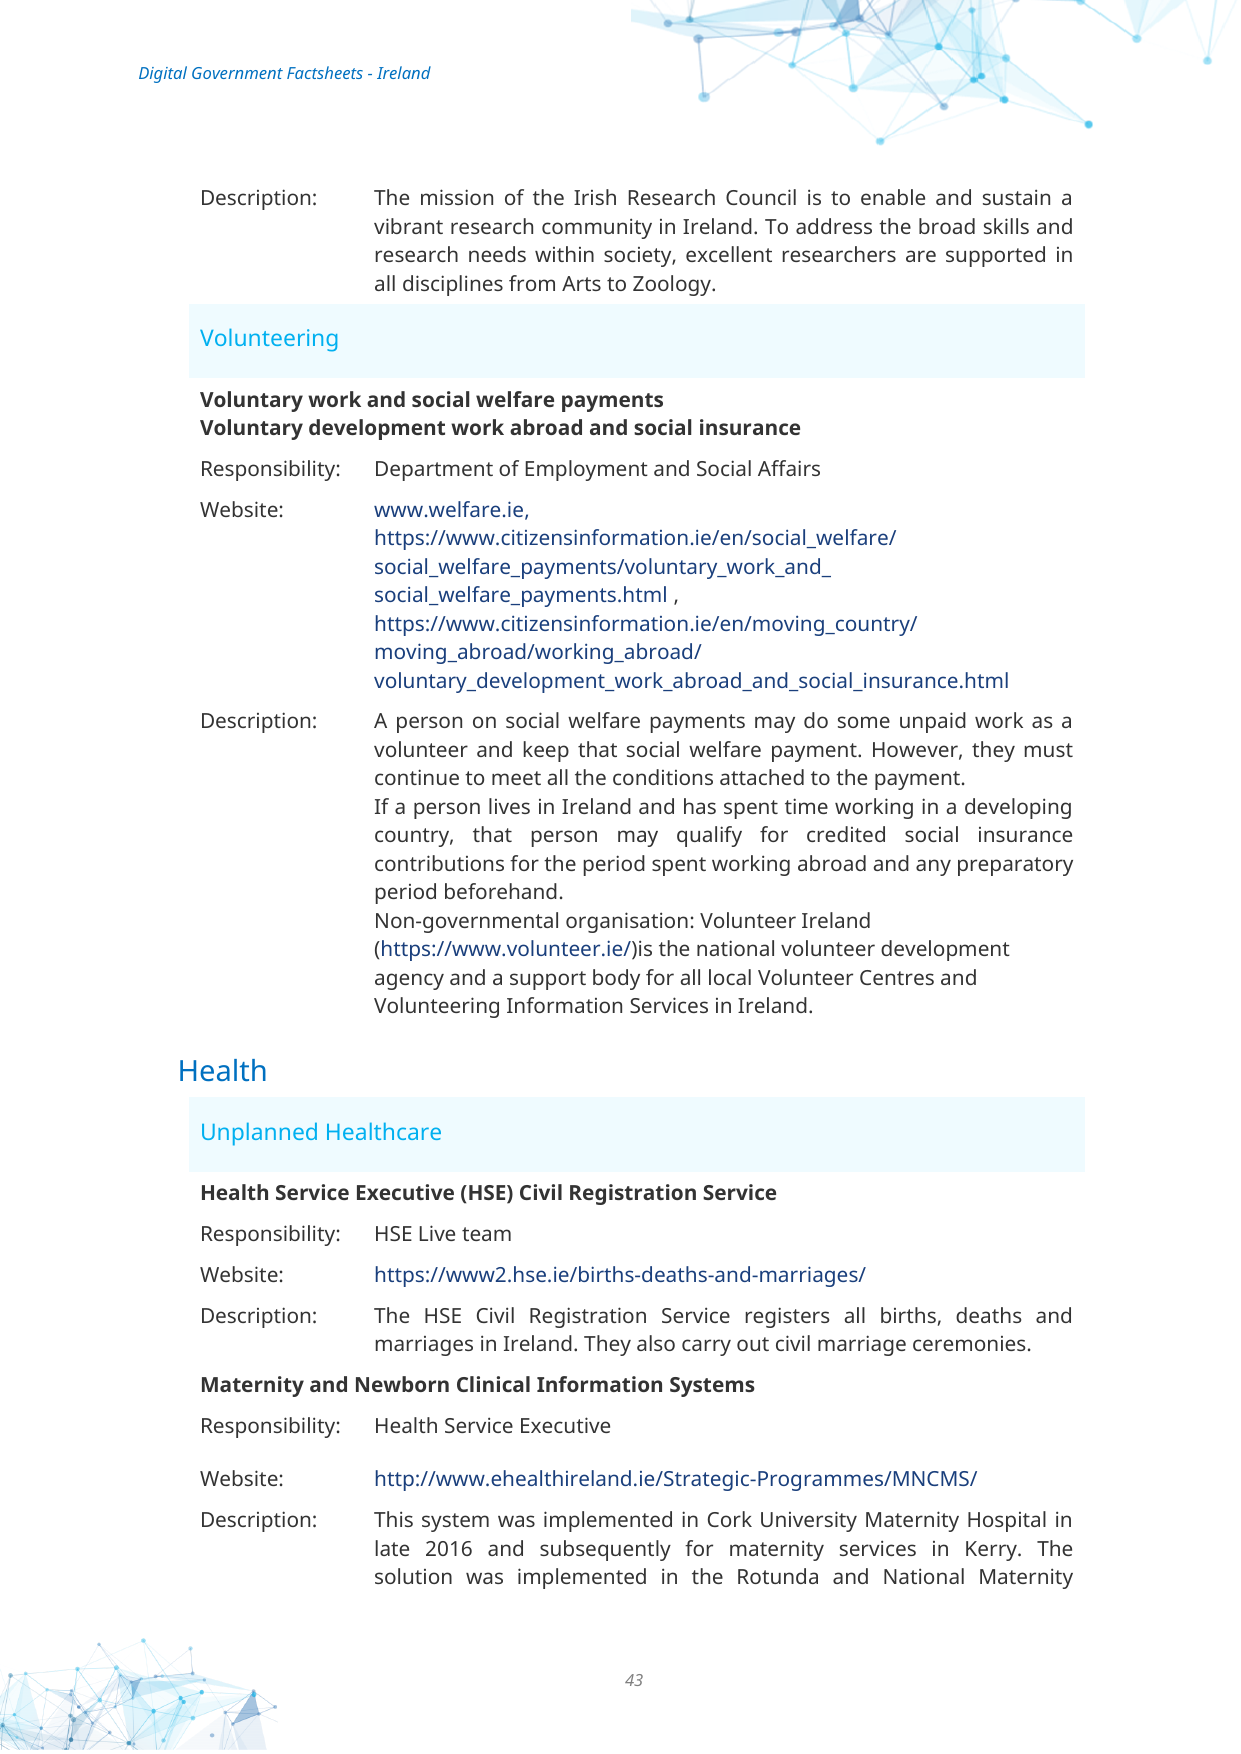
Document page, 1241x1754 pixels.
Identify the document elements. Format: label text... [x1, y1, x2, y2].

table_cell Website: [189, 1458, 363, 1499]
table_cell Description: [189, 700, 363, 1026]
table_cell Voluntary work and social welfare payments Voluntary development work abroad and social insurance [189, 379, 1085, 448]
table_cell https://www2.hse.ie/births-deaths-and-marriages/ [363, 1254, 1085, 1294]
table_cell Volunteering [189, 304, 1085, 378]
table_header Unplanned Healthcare [189, 1097, 1085, 1172]
table_cell Website: [189, 489, 363, 700]
table_cell Responsibility: [189, 1213, 363, 1253]
table_cell Responsibility: [189, 1405, 363, 1458]
table_cell http://www.ehealthireland.ie/Strategic-Programmes/MNCMS/ [363, 1458, 1085, 1499]
table_cell Responsibility: [189, 448, 363, 489]
subtitle Health [177, 1051, 1092, 1090]
table_cell Description: [189, 1499, 363, 1597]
table_cell Description: [189, 1295, 363, 1364]
table_cell Department of Employment and Social Affairs [363, 448, 1085, 489]
table_cell Health Service Executive [363, 1405, 1085, 1458]
table_cell Maternity and Newborn Clinical Information Systems [189, 1364, 1085, 1405]
table_cell The mission of the Irish Research Council is to enable and sustain a vibrant research community in Ireland. To address the broad skills and research needs within society, excellent researchers are supported in all disciplines from Arts to Zoology. [363, 177, 1085, 303]
table_cell www.welfare.ie, https://www.citizensinformation.ie/en/social_welfare/ social_welfare_payments/voluntary_work_and_ social_welfare_payments.html , https://www.citizensinformation.ie/en/moving_country/ moving_abroad/working_abroad/ voluntary_development_work_abroad_and_social_insurance.html [363, 489, 1085, 700]
table_cell Website: [189, 1254, 363, 1294]
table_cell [363, 1499, 1085, 1597]
table_cell A person on social welfare payments may do some unpaid work as a volunteer and keep that social welfare payment. However, they must continue to meet all the conditions attached to the payment. If a person lives in Ireland and has spent time working in a developing country, that person may qualify for credited social insurance contributions for the period spent working abroad and any preparatory period beforehand. Non-governmental organisation: Volunteer Ireland (https://www.volunteer.ie/)is the national volunteer development agency and a support body for all local Volunteer Centres and Volunteering Information Services in Ireland. [363, 700, 1085, 1026]
table_cell HSE Live team [363, 1213, 1085, 1253]
table_cell Health Service Executive (HSE) Civil Registration Service [189, 1172, 1085, 1213]
table_cell Description: [189, 177, 363, 303]
table_cell The HSE Civil Registration Service registers all births, deaths and marriages in Ireland. They also carry out civil marriage ceremonies. [363, 1295, 1085, 1364]
